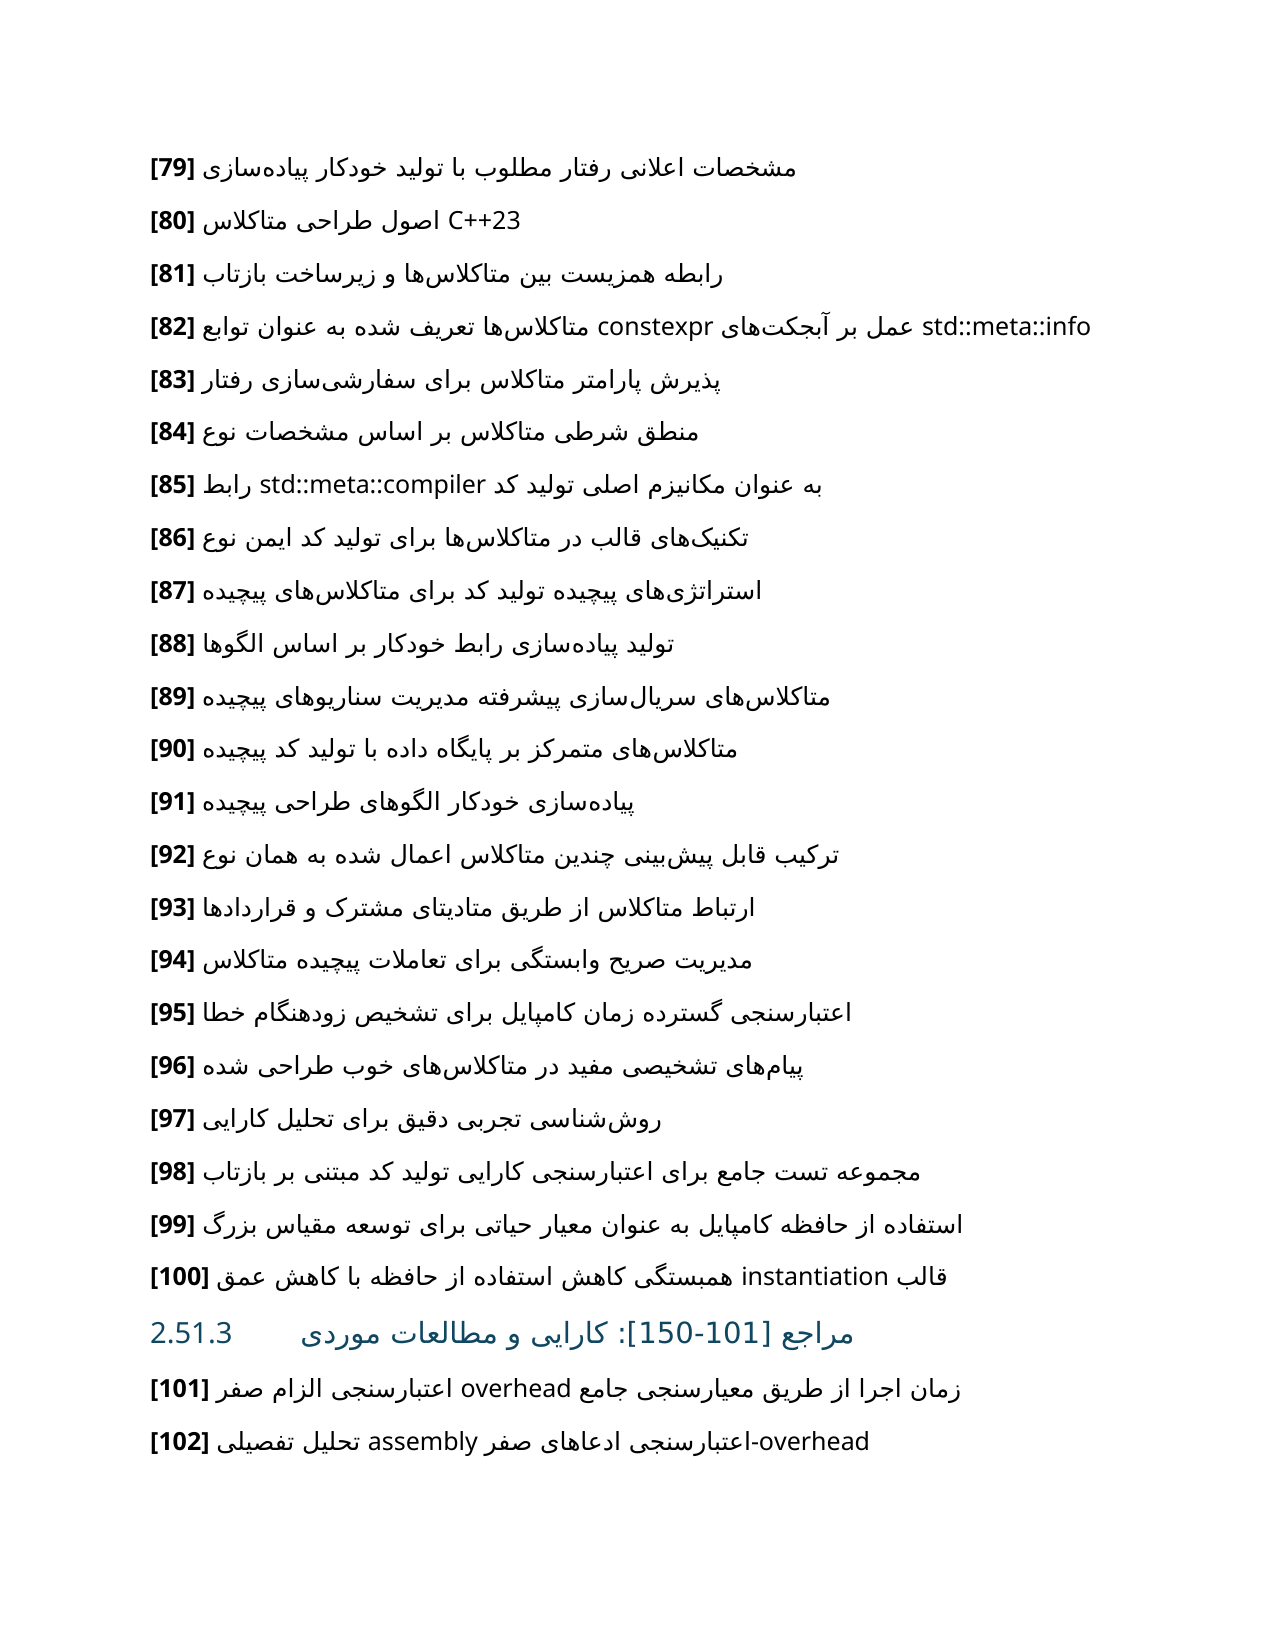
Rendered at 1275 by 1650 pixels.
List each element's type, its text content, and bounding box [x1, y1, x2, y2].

text [101] اعتبارسنجی الزام صفر overhead زمان اجرا از طریق معیارسنجی جامع [150, 1370, 1125, 1404]
text [92] ترکیب قابل پیش‌بینی چندین متاکلاس اعمال شده به همان نوع [150, 837, 1125, 871]
text [89] متاکلاس‌های سریال‌سازی پیشرفته مدیریت سناریوهای پیچیده [150, 678, 1125, 712]
subtitle 2.51.3 مراجع [101-150]: کارایی و مطالعات موردی [150, 1312, 1125, 1352]
text [87] استراتژی‌های پیچیده تولید کد برای متاکلاس‌های پیچیده [150, 572, 1125, 607]
text [98] مجموعه تست جامع برای اعتبارسنجی کارایی تولید کد مبتنی بر بازتاب [150, 1153, 1125, 1187]
text [90] متاکلاس‌های متمرکز بر پایگاه داده با تولید کد پیچیده [150, 731, 1125, 765]
text [96] پیام‌های تشخیصی مفید در متاکلاس‌های خوب طراحی شده [150, 1048, 1125, 1082]
text [84] منطق شرطی متاکلاس بر اساس مشخصات نوع [150, 414, 1125, 448]
text [83] پذیرش پارامتر متاکلاس برای سفارشی‌سازی رفتار [150, 361, 1125, 395]
text [97] روش‌شناسی تجربی دقیق برای تحلیل کارایی [150, 1101, 1125, 1135]
text [88] تولید پیاده‌سازی رابط خودکار بر اساس الگوها [150, 625, 1125, 659]
text [79] مشخصات اعلانی رفتار مطلوب با تولید خودکار پیاده‌سازی [150, 150, 1125, 184]
text [86] تکنیک‌های قالب در متاکلاس‌ها برای تولید کد ایمن نوع [150, 520, 1125, 554]
text [95] اعتبارسنجی گسترده زمان کامپایل برای تشخیص زودهنگام خطا [150, 995, 1125, 1029]
text [80] اصول طراحی متاکلاس C++23 [150, 203, 1125, 237]
text [82] متاکلاس‌ها تعریف شده به عنوان توابع constexpr عمل بر آبجکت‌های std::meta::info [150, 308, 1125, 342]
text [85] رابط std::meta::compiler به عنوان مکانیزم اصلی تولید کد [150, 467, 1125, 501]
text [99] استفاده از حافظه کامپایل به عنوان معیار حیاتی برای توسعه مقیاس بزرگ [150, 1206, 1125, 1240]
text [100] همبستگی کاهش استفاده از حافظه با کاهش عمق instantiation قالب [150, 1259, 1125, 1293]
text [102] تحلیل تفصیلی assembly اعتبارسنجی ادعاهای صفر-overhead [150, 1423, 1125, 1457]
text [81] رابطه همزیست بین متاکلاس‌ها و زیرساخت بازتاب [150, 256, 1125, 290]
text [94] مدیریت صریح وابستگی برای تعاملات پیچیده متاکلاس [150, 942, 1125, 976]
text [93] ارتباط متاکلاس از طریق متادیتای مشترک و قراردادها [150, 889, 1125, 923]
text [91] پیاده‌سازی خودکار الگوهای طراحی پیچیده [150, 784, 1125, 818]
